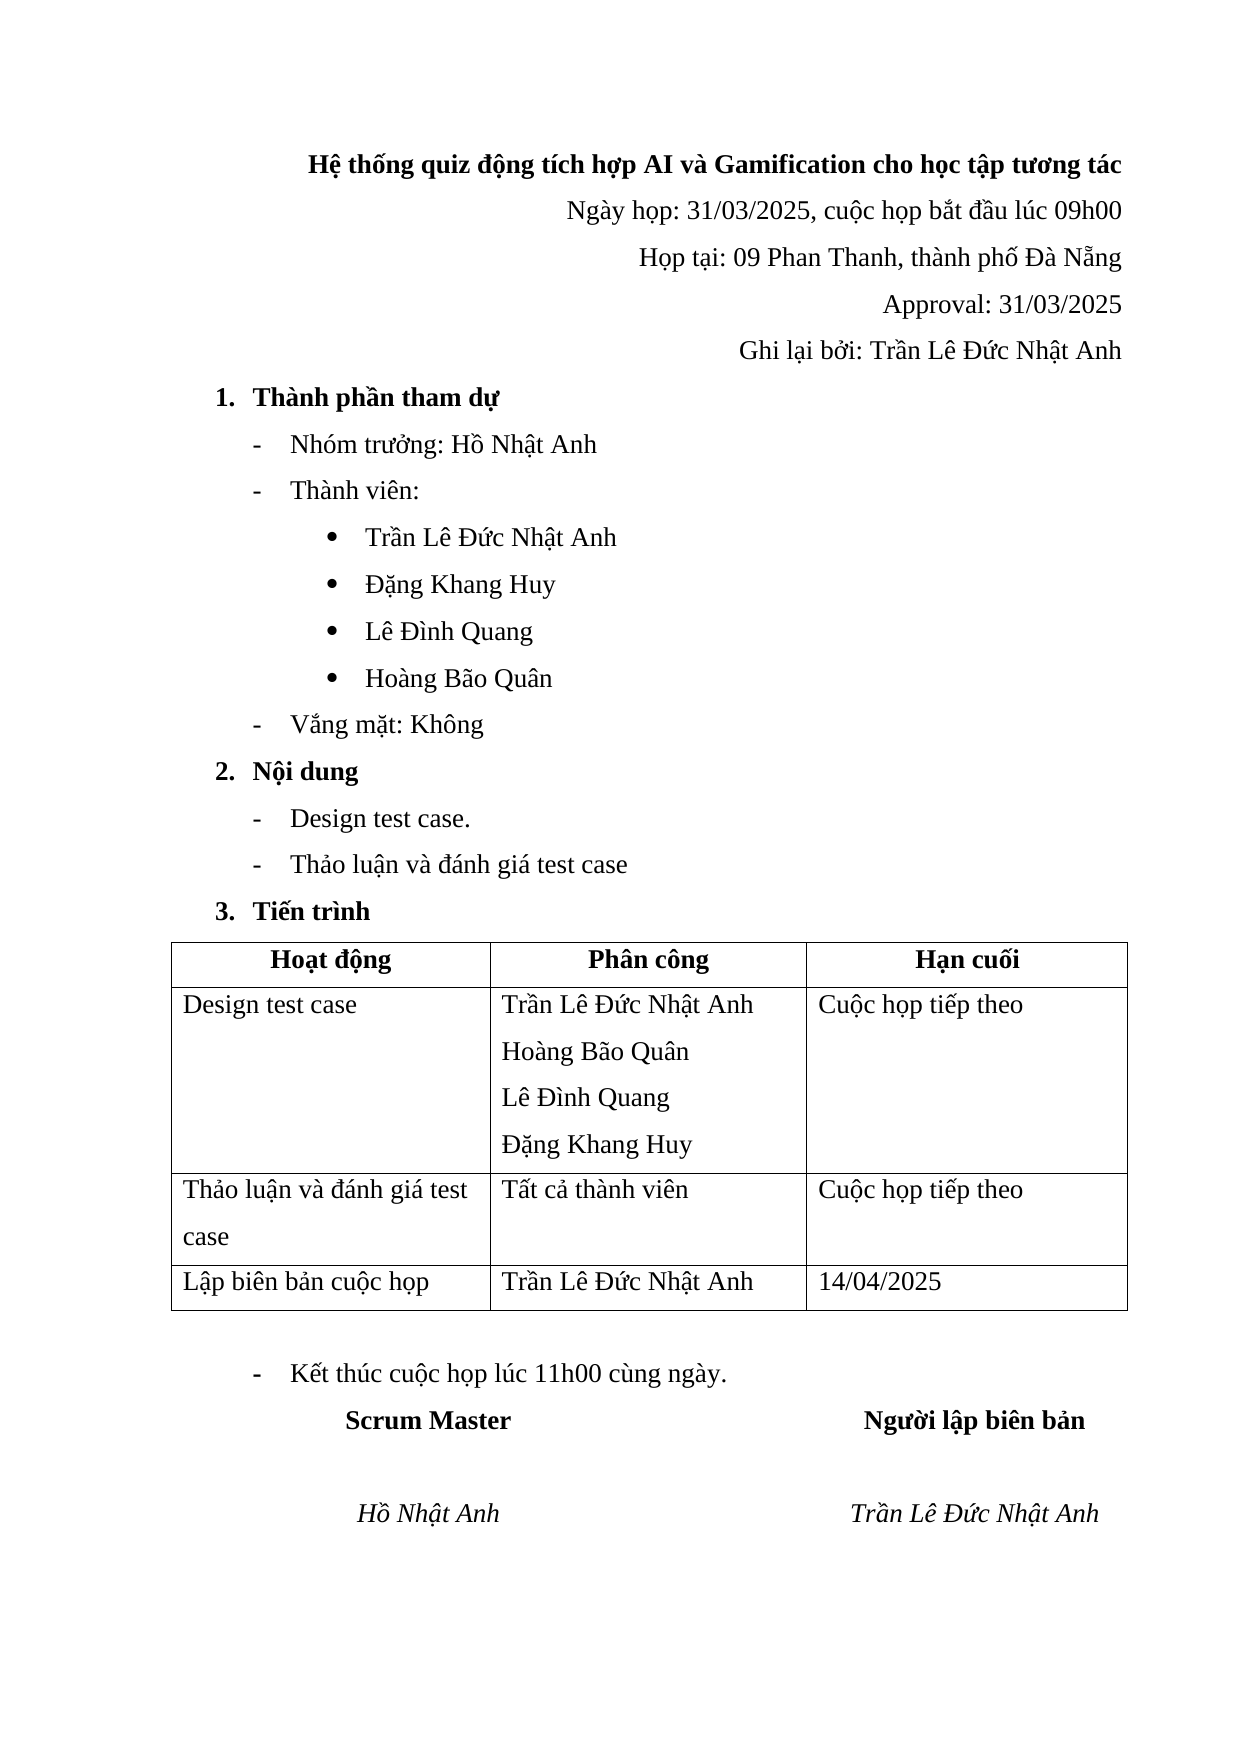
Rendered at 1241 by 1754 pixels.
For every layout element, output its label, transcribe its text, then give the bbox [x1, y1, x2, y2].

text Họp tại: 09 Phan Thanh, thành phố Đà Nẵng [177, 241, 1122, 272]
table_cell Lập biên bản cuộc họp [172, 1266, 490, 1310]
list Nhóm trưởng: Hồ Nhật Anh [252, 428, 1122, 459]
table_cell Trần Lê Đức Nhật Anh [491, 1266, 806, 1310]
table_cell 14/04/2025 [807, 1266, 1127, 1310]
text Ghi lại bởi: Trần Lê Đức Nhật Anh [177, 334, 1122, 366]
table_header Phân công [491, 943, 806, 987]
list Đặng Khang Huy [327, 568, 1122, 599]
list Vắng mặt: Không [252, 708, 1122, 740]
list Lê Đình Quang [327, 615, 1122, 646]
table_cell Design test case [172, 988, 490, 1172]
text Approval: 31/03/2025 [177, 288, 1122, 319]
table_cell Trần Lê Đức Nhật Anh Hoàng Bão Quân Lê Đình Quang Đặng Khang Huy [491, 988, 806, 1172]
list Thành phần tham dự [215, 381, 1122, 412]
text Scrum Master Người lập biên bản [290, 1404, 1122, 1435]
list Tiến trình [215, 895, 1122, 926]
table_cell Cuộc họp tiếp theo [807, 1174, 1127, 1264]
list Nội dung [215, 755, 1122, 786]
list Thảo luận và đánh giá test case [252, 848, 1122, 880]
list Trần Lê Đức Nhật Anh [327, 521, 1122, 552]
text Ngày họp: 31/03/2025, cuộc họp bắt đầu lúc 09h00 [177, 194, 1122, 226]
text Hệ thống quiz động tích hợp AI và Gamification cho học tập tương tác [177, 148, 1122, 179]
table_cell Thảo luận và đánh giá test case [172, 1174, 490, 1264]
table_header Hoạt động [172, 943, 490, 987]
text Hồ Nhật Anh Trần Lê Đức Nhật Anh [290, 1497, 1122, 1529]
table_cell Tất cả thành viên [491, 1174, 806, 1264]
table_header Hạn cuối [807, 943, 1127, 987]
list Design test case. [252, 802, 1122, 833]
table_cell Cuộc họp tiếp theo [807, 988, 1127, 1172]
list Kết thúc cuộc họp lúc 11h00 cùng ngày. [252, 1357, 1122, 1389]
list Hoàng Bão Quân [327, 662, 1122, 693]
list Thành viên: [252, 474, 1122, 506]
